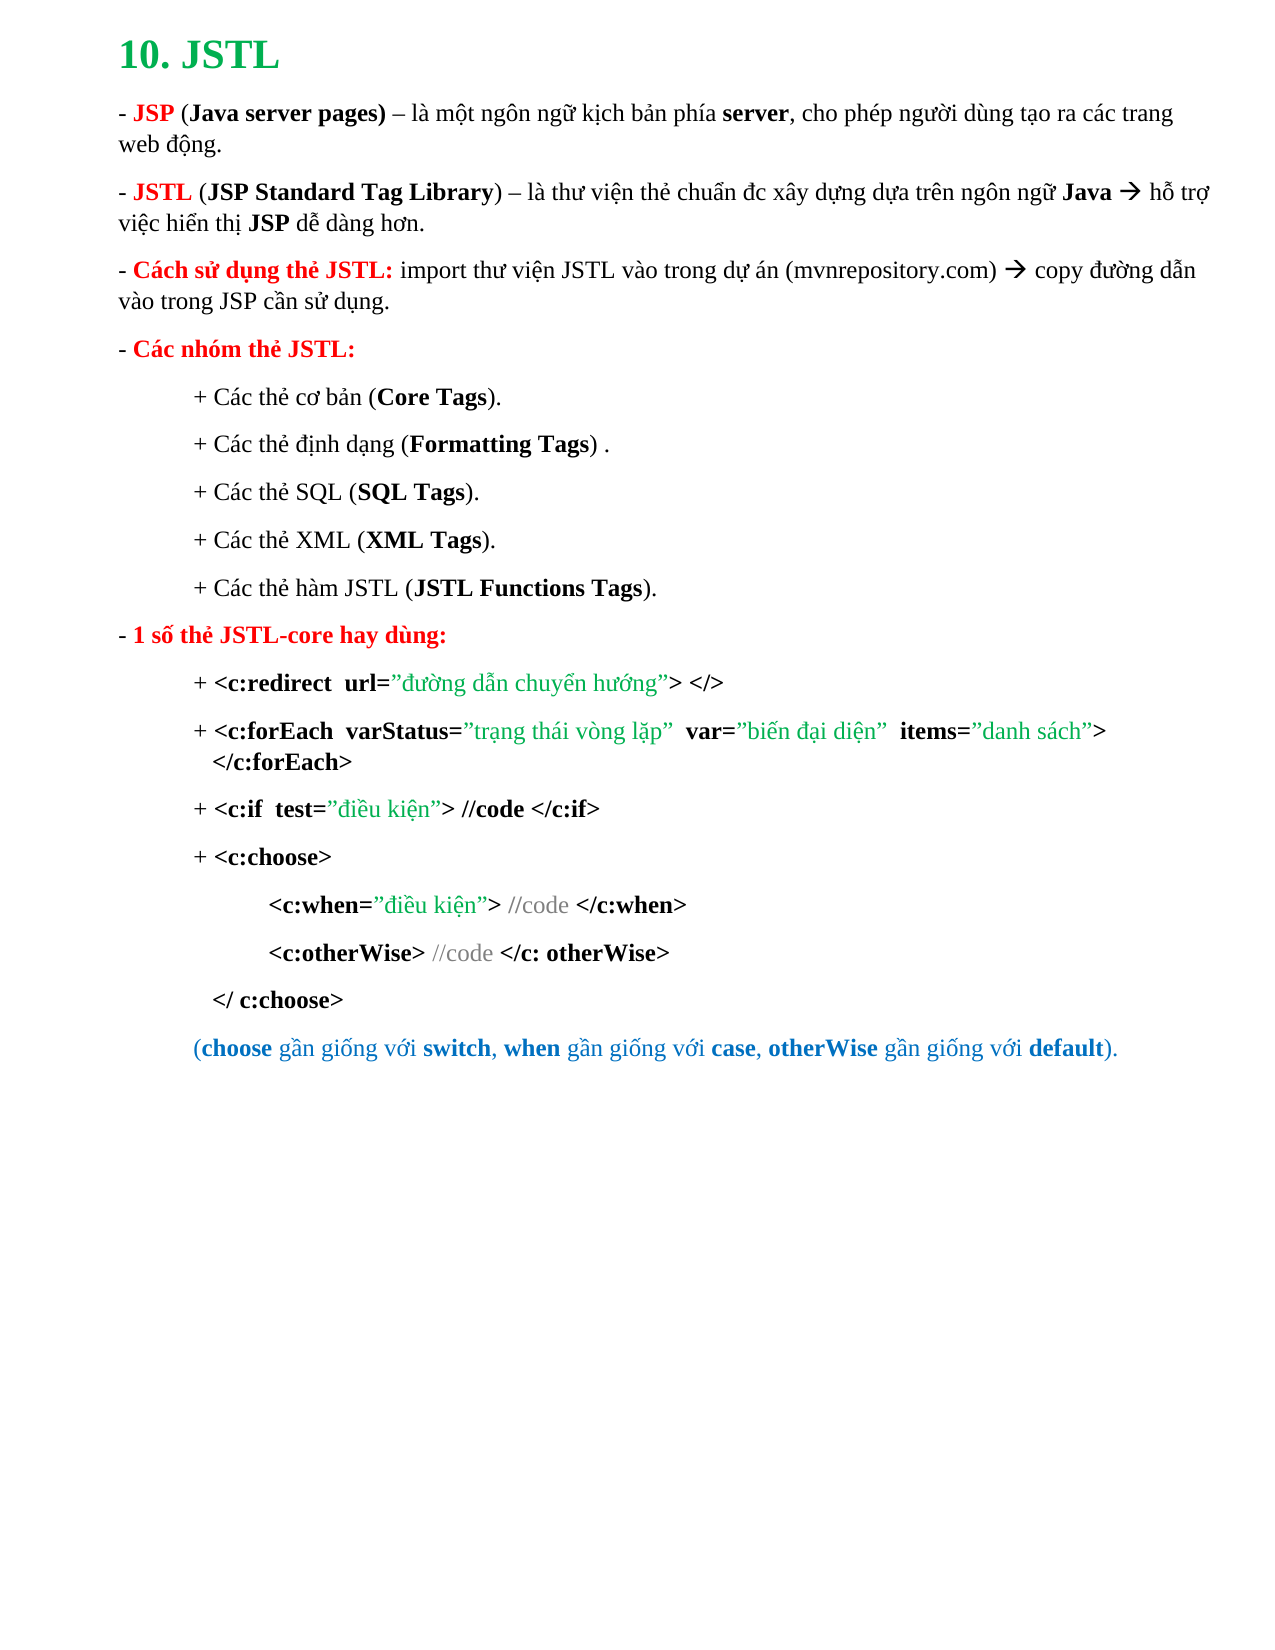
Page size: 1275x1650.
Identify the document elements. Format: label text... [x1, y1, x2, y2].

text - 1 số thẻ JSTL-core hay dùng: [118, 620, 1216, 649]
text </ c:choose> [118, 985, 1216, 1014]
text + Các thẻ định dạng (Formatting Tags) . [118, 429, 1216, 458]
text + <c:forEach varStatus=”trạng thái vòng lặp” var=”biến đại diện” items=”danh sách”> </c:forEach> [118, 716, 1216, 776]
text <c:when=”điều kiện”> //code </c:when> [118, 890, 1216, 919]
text + <c:choose> [118, 842, 1216, 871]
text + Các thẻ SQL (SQL Tags). [118, 477, 1216, 506]
text <c:otherWise> //code </c: otherWise> [118, 938, 1216, 966]
text 10. JSTL [118, 29, 1216, 77]
text + <c:redirect url=”đường dẫn chuyển hướng”> </> [118, 668, 1216, 697]
text - JSTL (JSP Standard Tag Library) – là thư viện thẻ chuẩn đc xây dựng dựa trên ngôn ngữ Java hỗ trợ việc hiển thị JSP dễ dàng hơn. [118, 177, 1216, 236]
text + <c:if test=”điều kiện”> //code </c:if> [118, 794, 1216, 823]
text - Các nhóm thẻ JSTL: [118, 334, 1216, 363]
text + Các thẻ hàm JSTL (JSTL Functions Tags). [118, 573, 1216, 601]
text + Các thẻ cơ bản (Core Tags). [118, 382, 1216, 411]
text - Cách sử dụng thẻ JSTL: import thư viện JSTL vào trong dự án (mvnrepository.com) copy đường dẫn vào trong JSP cần sử dụng. [118, 255, 1216, 315]
text - JSP (Java server pages) – là một ngôn ngữ kịch bản phía server, cho phép người dùng tạo ra các trang web động. [118, 98, 1216, 158]
text (choose gần giống với switch, when gần giống với case, otherWise gần giống với default). [118, 1033, 1216, 1062]
text + Các thẻ XML (XML Tags). [118, 525, 1216, 554]
